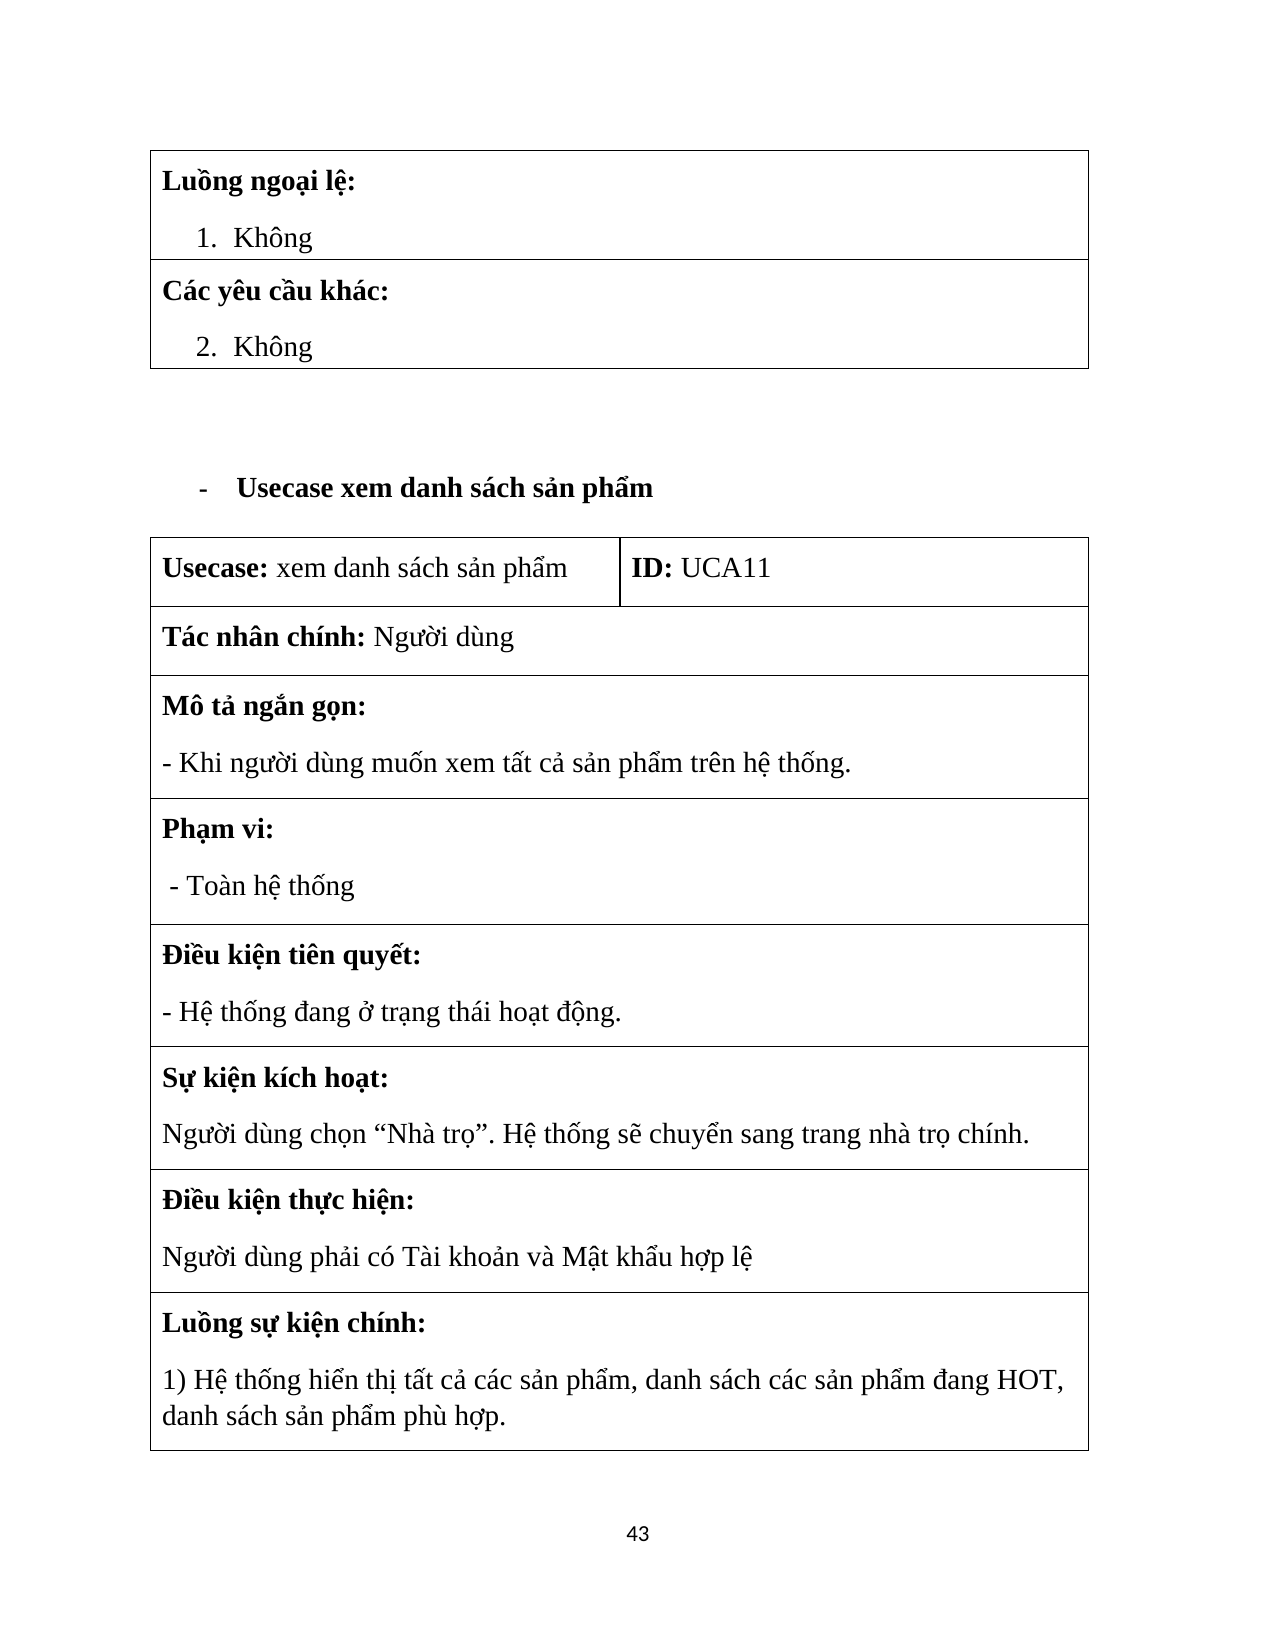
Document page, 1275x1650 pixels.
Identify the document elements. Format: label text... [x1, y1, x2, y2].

table_cell Điều kiện tiên quyết: - Hệ thống đang ở trạng thái hoạt động. [151, 925, 1088, 1046]
table_cell Sự kiện kích hoạt: Người dùng chọn “Nhà trọ”. Hệ thống sẽ chuyển sang trang nhà trọ chính. [151, 1047, 1088, 1169]
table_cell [151, 1293, 1088, 1450]
table_header ID: UCA11 [621, 538, 1088, 606]
table_cell Điều kiện thực hiện: Người dùng phải có Tài khoản và Mật khẩu hợp lệ [151, 1170, 1088, 1292]
table_cell Phạm vi: - Toàn hệ thống [151, 799, 1088, 923]
table_cell Các yêu cầu khác: Không [151, 260, 1088, 368]
table_cell Luồng ngoại lệ: Không [151, 151, 1088, 259]
table_cell Mô tả ngắn gọn: - Khi người dùng muốn xem tất cả sản phẩm trên hệ thống. [151, 676, 1088, 798]
table_header Usecase: xem danh sách sản phẩm [151, 538, 619, 606]
table_cell Tác nhân chính: Người dùng [151, 607, 1088, 675]
list Usecase xem danh sách sản phẩm [199, 470, 1125, 503]
